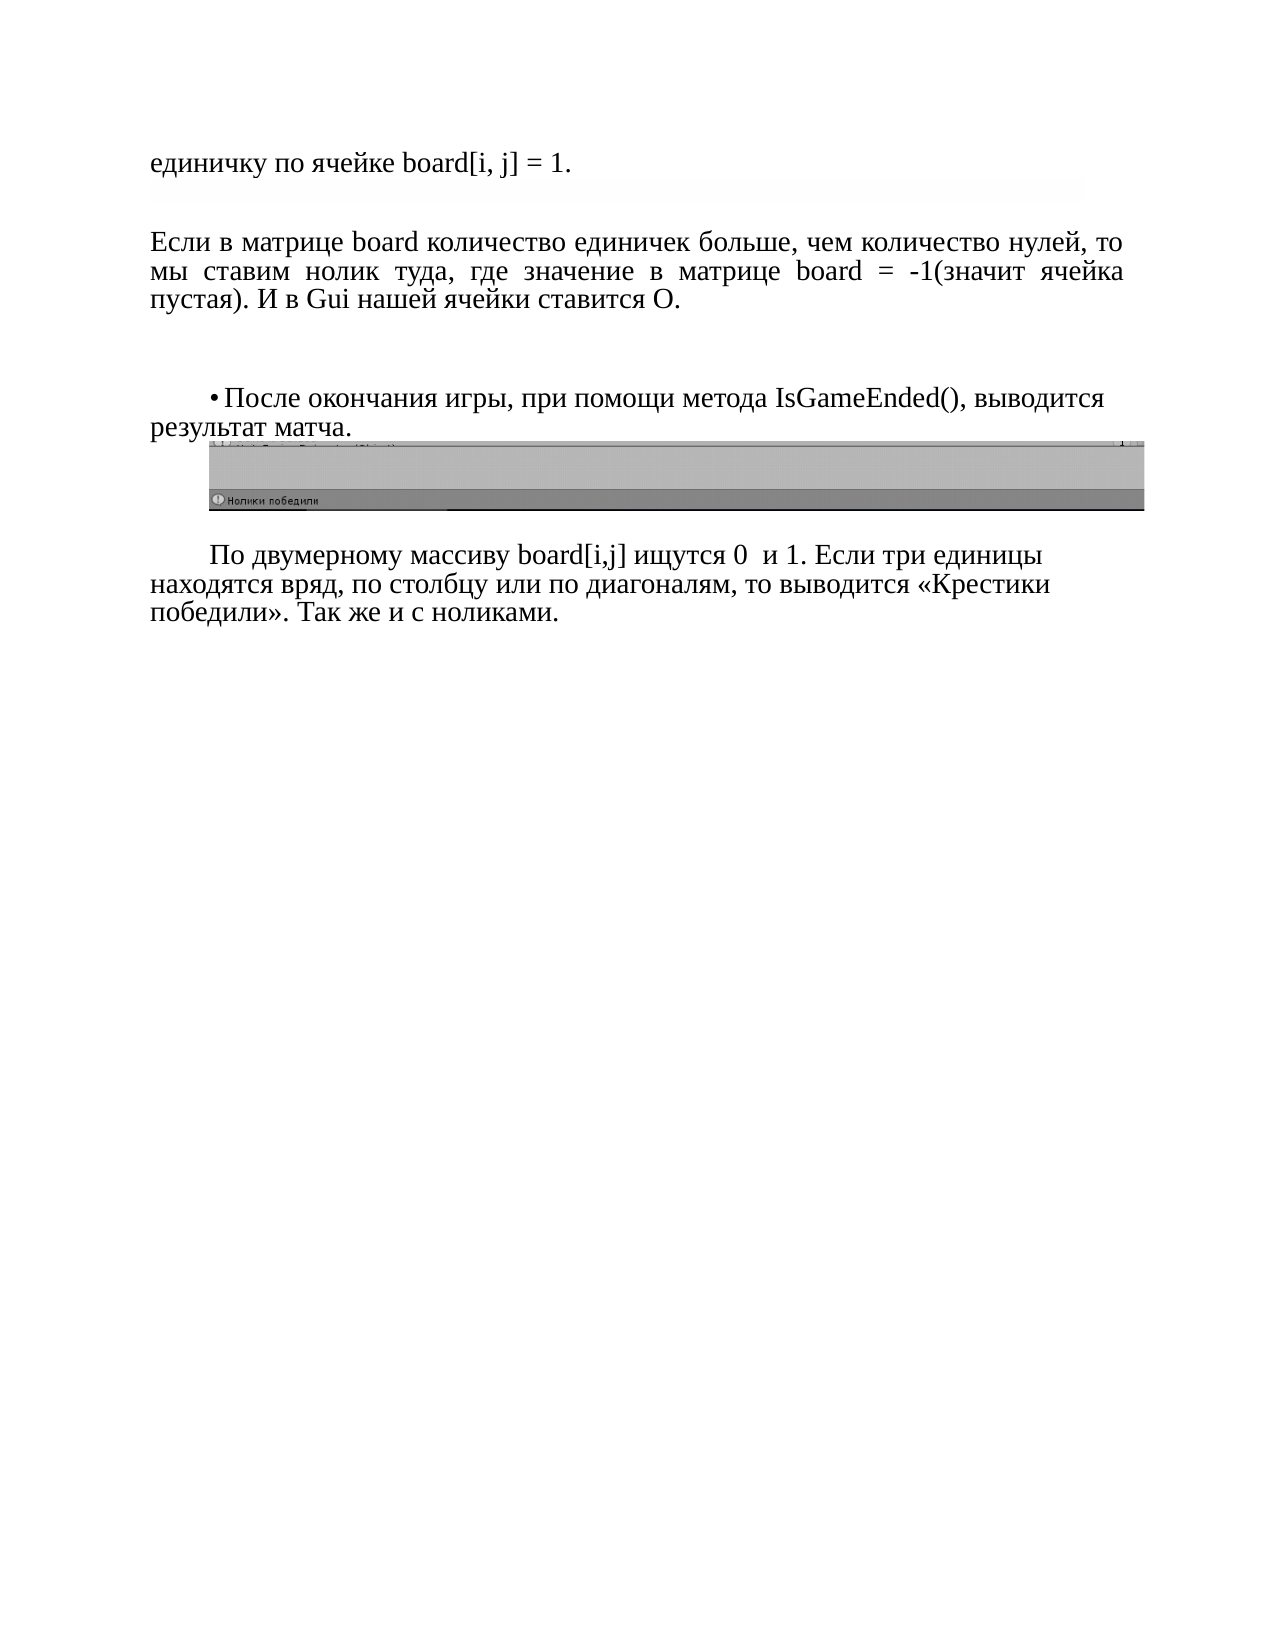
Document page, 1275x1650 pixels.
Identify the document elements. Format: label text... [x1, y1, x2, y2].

text По двумерному массиву board[i,j] ищутся 0 и 1. Если три единицы находятся вряд, по столбцу или по диагоналям, то выводится «Крестики победили». Так же и с ноликами. [150, 541, 1125, 628]
list После окончания игры, при помощи метода IsGameEnded(), выводится результат матча. [150, 384, 1125, 442]
text Если в матрице board количество единичек больше, чем количество нулей, то мы ставим нолик туда, где значение в матрице board = -1(значит ячейка пустая). И в Gui нашей ячейки ставится O. [150, 199, 1125, 314]
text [150, 150, 1125, 179]
